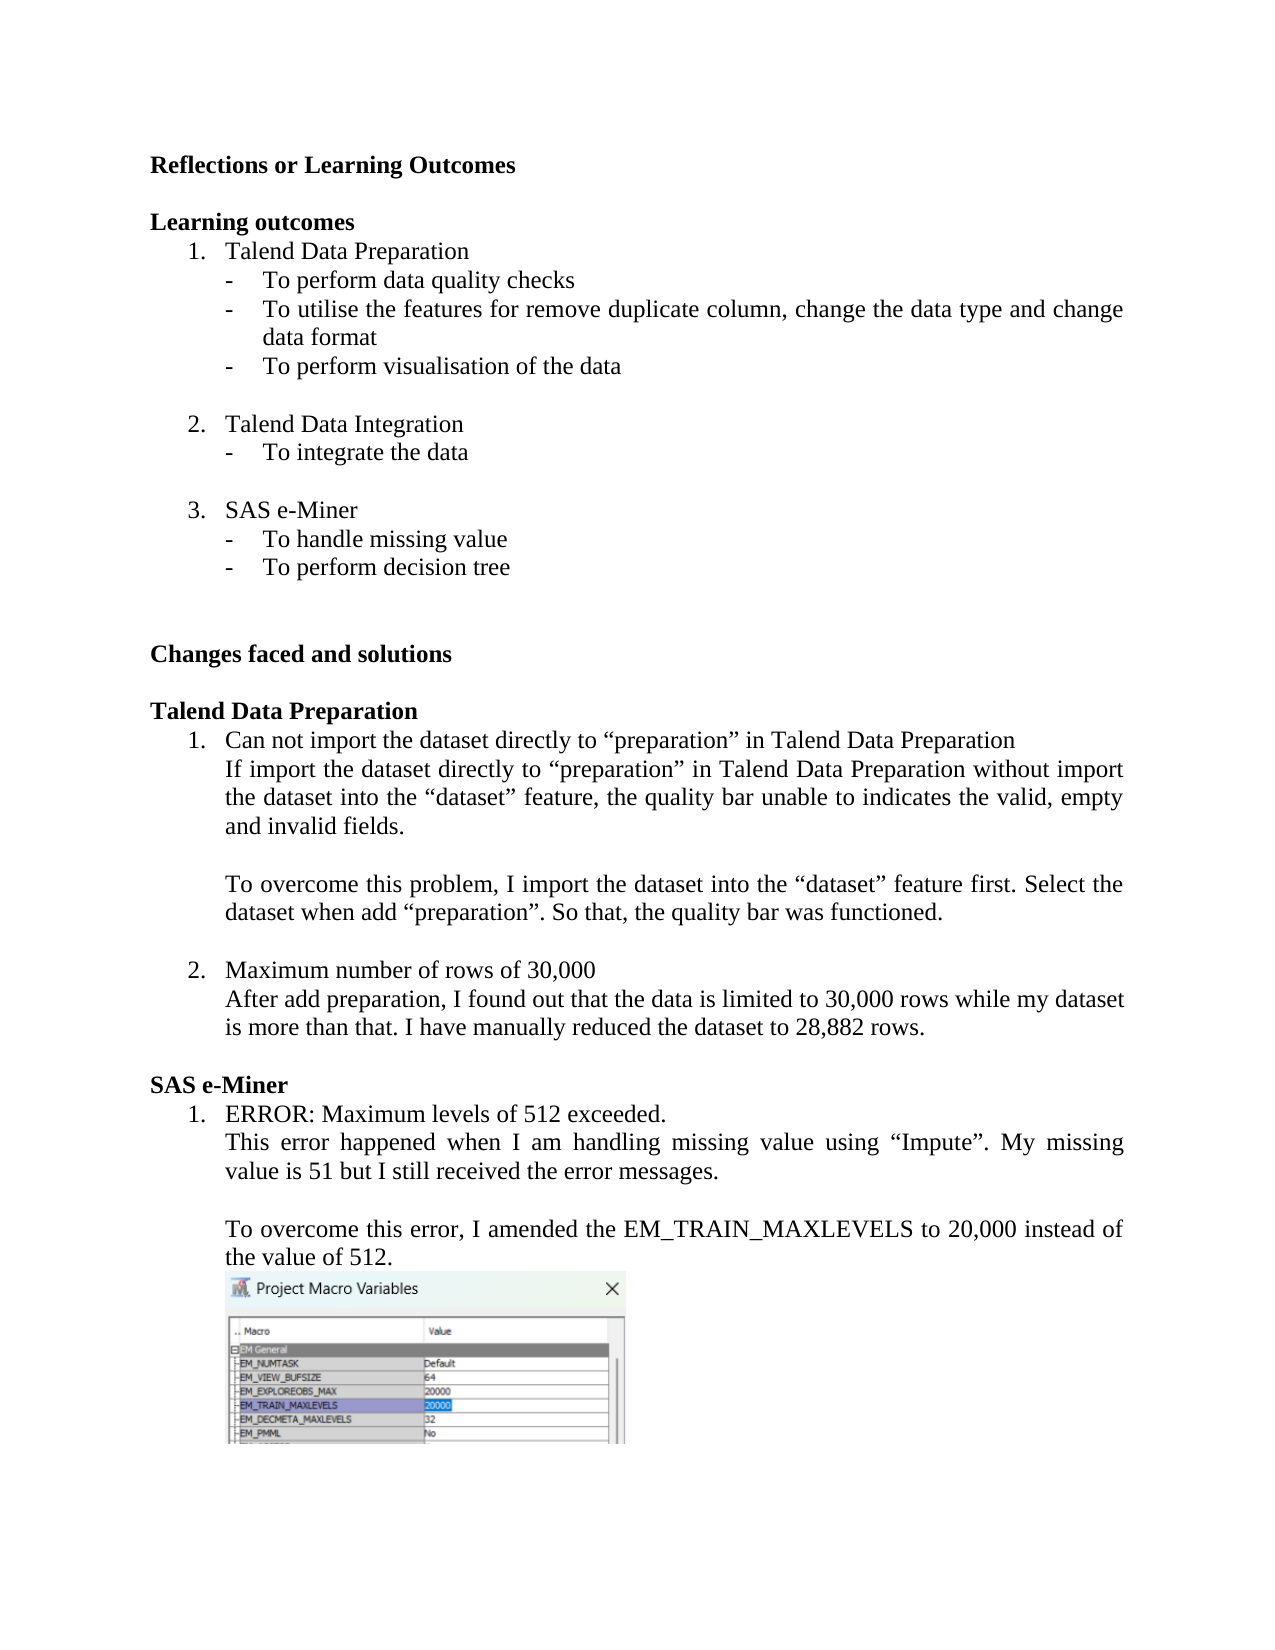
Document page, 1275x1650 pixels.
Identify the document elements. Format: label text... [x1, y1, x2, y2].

text Learning outcomes [150, 207, 1125, 236]
list ERROR: Maximum levels of 512 exceeded. [187, 1099, 1125, 1127]
list To perform decision tree [225, 552, 1125, 581]
text SAS e-Miner [150, 1070, 1125, 1099]
list To utilise the features for remove duplicate column, change the data type and change data format [225, 294, 1125, 351]
list To handle missing value [225, 524, 1125, 552]
list If import the dataset directly to “preparation” in Talend Data Preparation without import the dataset into the “dataset” feature, the quality bar unable to indicates the valid, empty and invalid fields. [225, 754, 1125, 840]
text Reflections or Learning Outcomes [150, 150, 1125, 179]
list SAS e-Miner [187, 495, 1125, 524]
list To perform visualisation of the data [225, 351, 1125, 380]
list To overcome this problem, I import the dataset into the “dataset” feature first. Select the dataset when add “preparation”. So that, the quality bar was functioned. [225, 869, 1125, 926]
list To perform data quality checks [225, 265, 1125, 294]
list To integrate the data [225, 437, 1125, 466]
list Talend Data Preparation [187, 236, 1125, 265]
list After add preparation, I found out that the data is limited to 30,000 rows while my dataset is more than that. I have manually reduced the dataset to 28,882 rows. [225, 984, 1125, 1041]
list This error happened when I am handling missing value using “Impute”. My missing value is 51 but I still received the error messages. [225, 1127, 1125, 1185]
list Can not import the dataset directly to “preparation” in Talend Data Preparation [187, 725, 1125, 754]
list Talend Data Integration [187, 409, 1125, 437]
list To overcome this error, I amended the EM_TRAIN_MAXLEVELS to 20,000 instead of the value of 512. [225, 1214, 1125, 1271]
text Changes faced and solutions [150, 639, 1125, 667]
picture [225, 1271, 627, 1444]
list Maximum number of rows of 30,000 [187, 955, 1125, 984]
text Talend Data Preparation [150, 696, 1125, 725]
